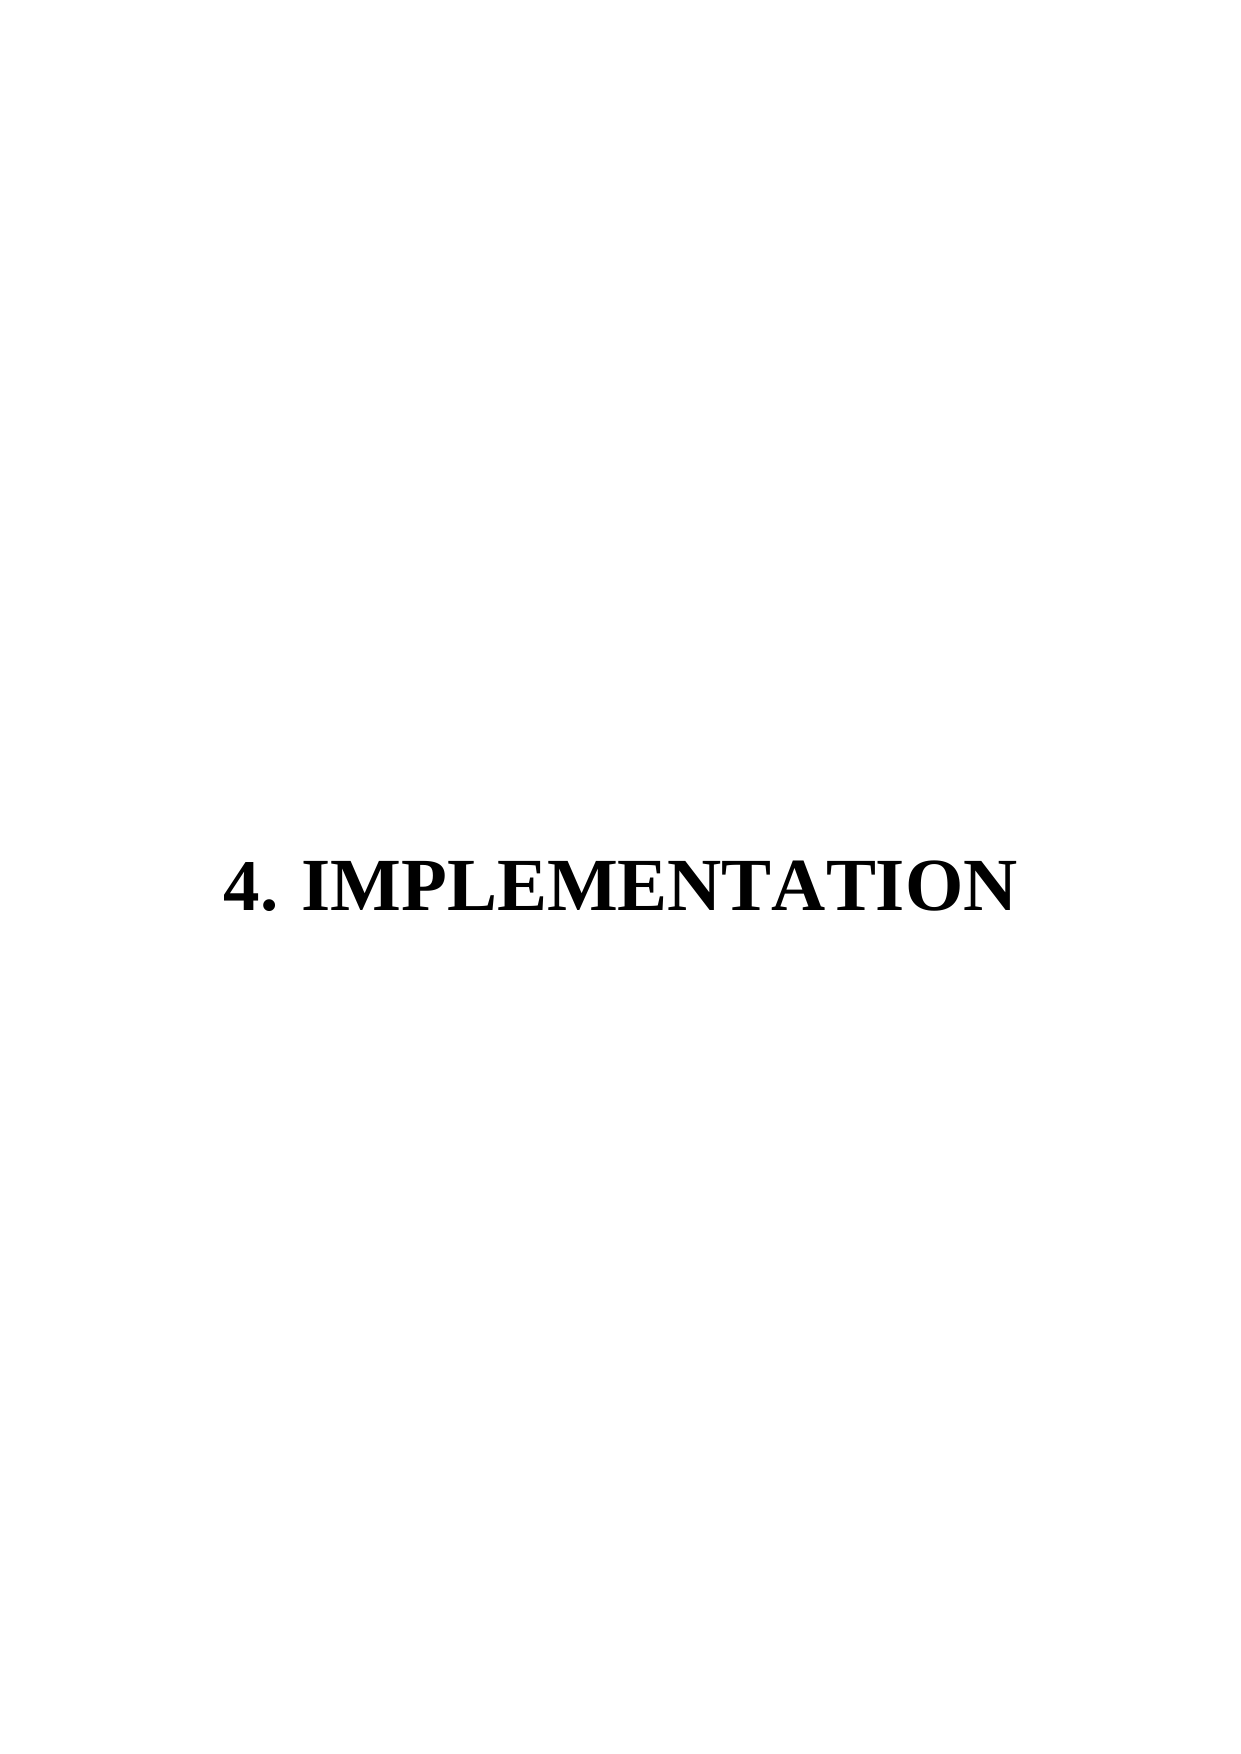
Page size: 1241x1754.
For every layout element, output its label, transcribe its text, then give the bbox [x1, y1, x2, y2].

list IMPLEMENTATION [146, 840, 1095, 926]
